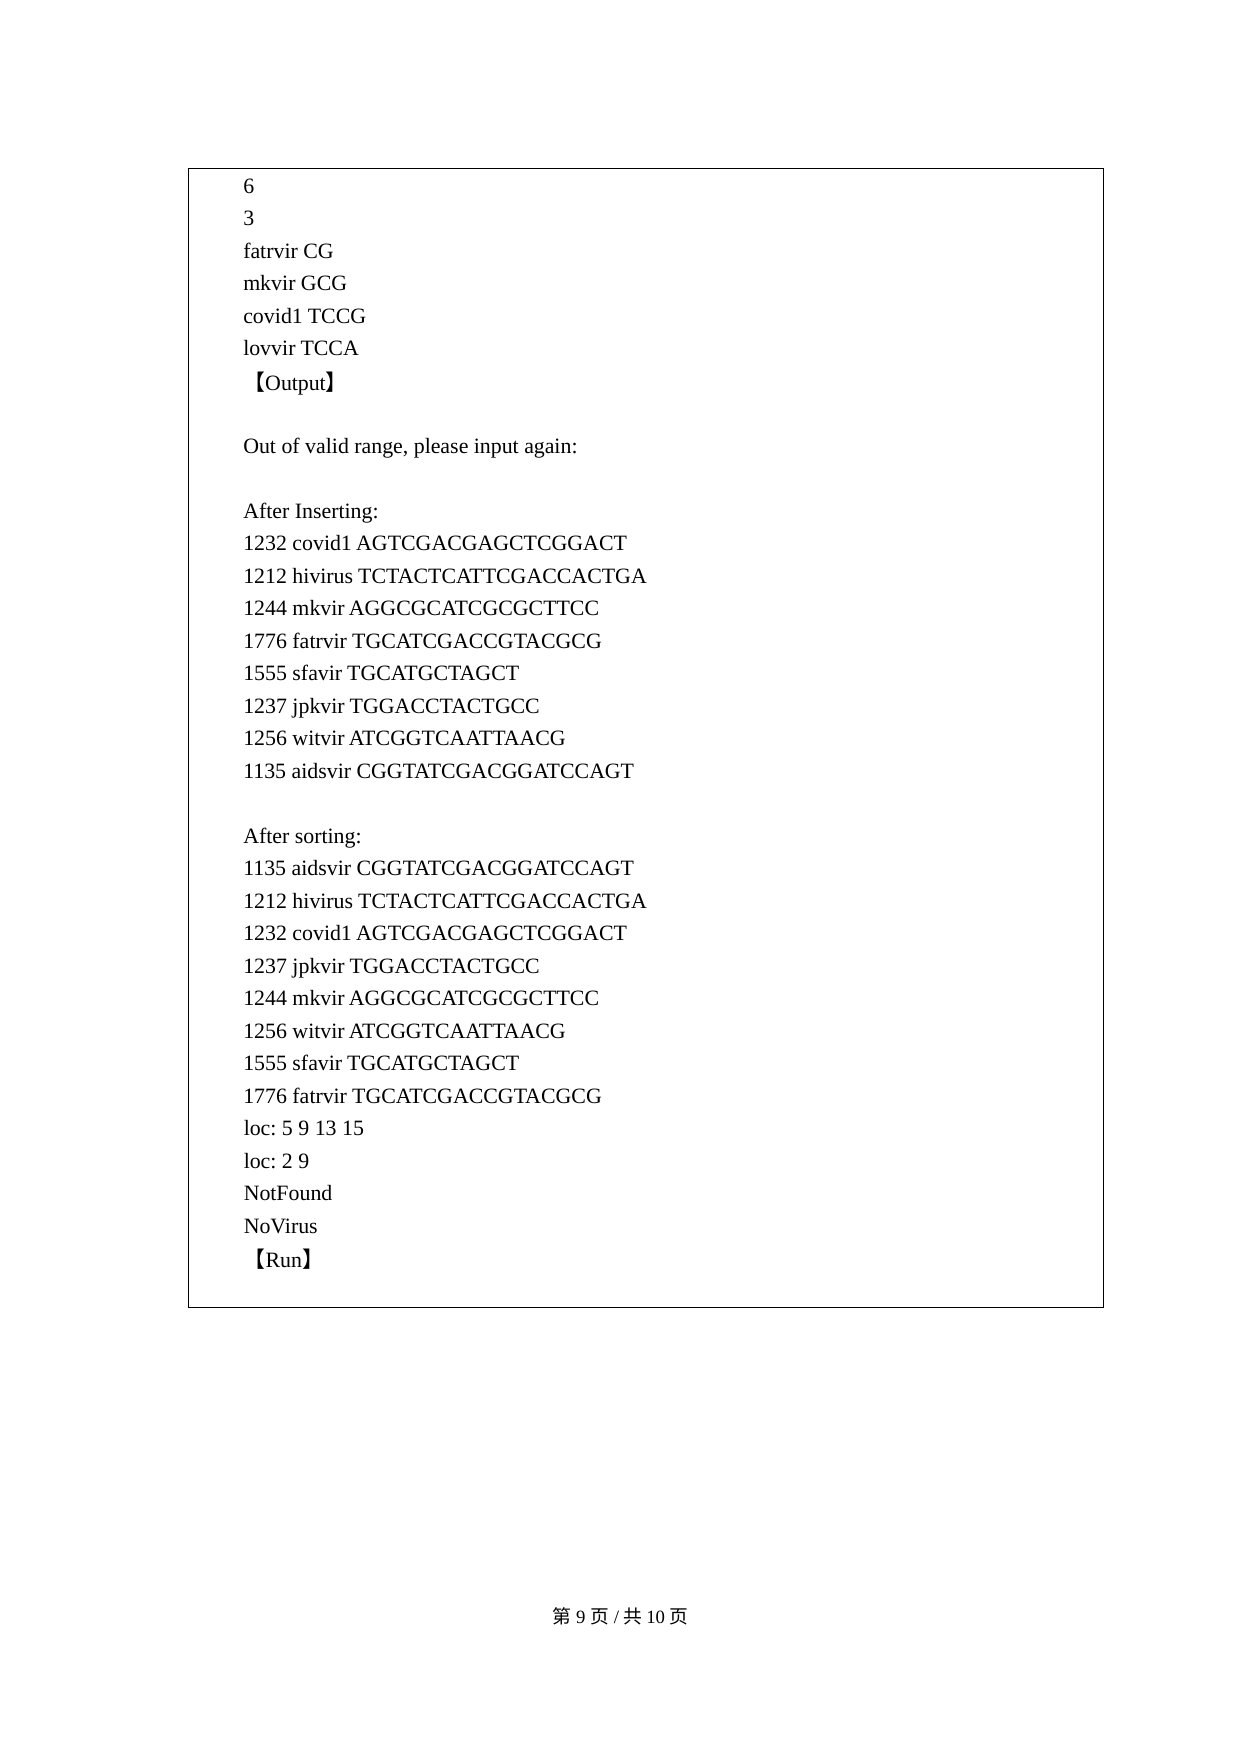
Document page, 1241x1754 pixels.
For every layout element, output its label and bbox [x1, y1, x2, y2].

table_header [189, 169, 1103, 1307]
